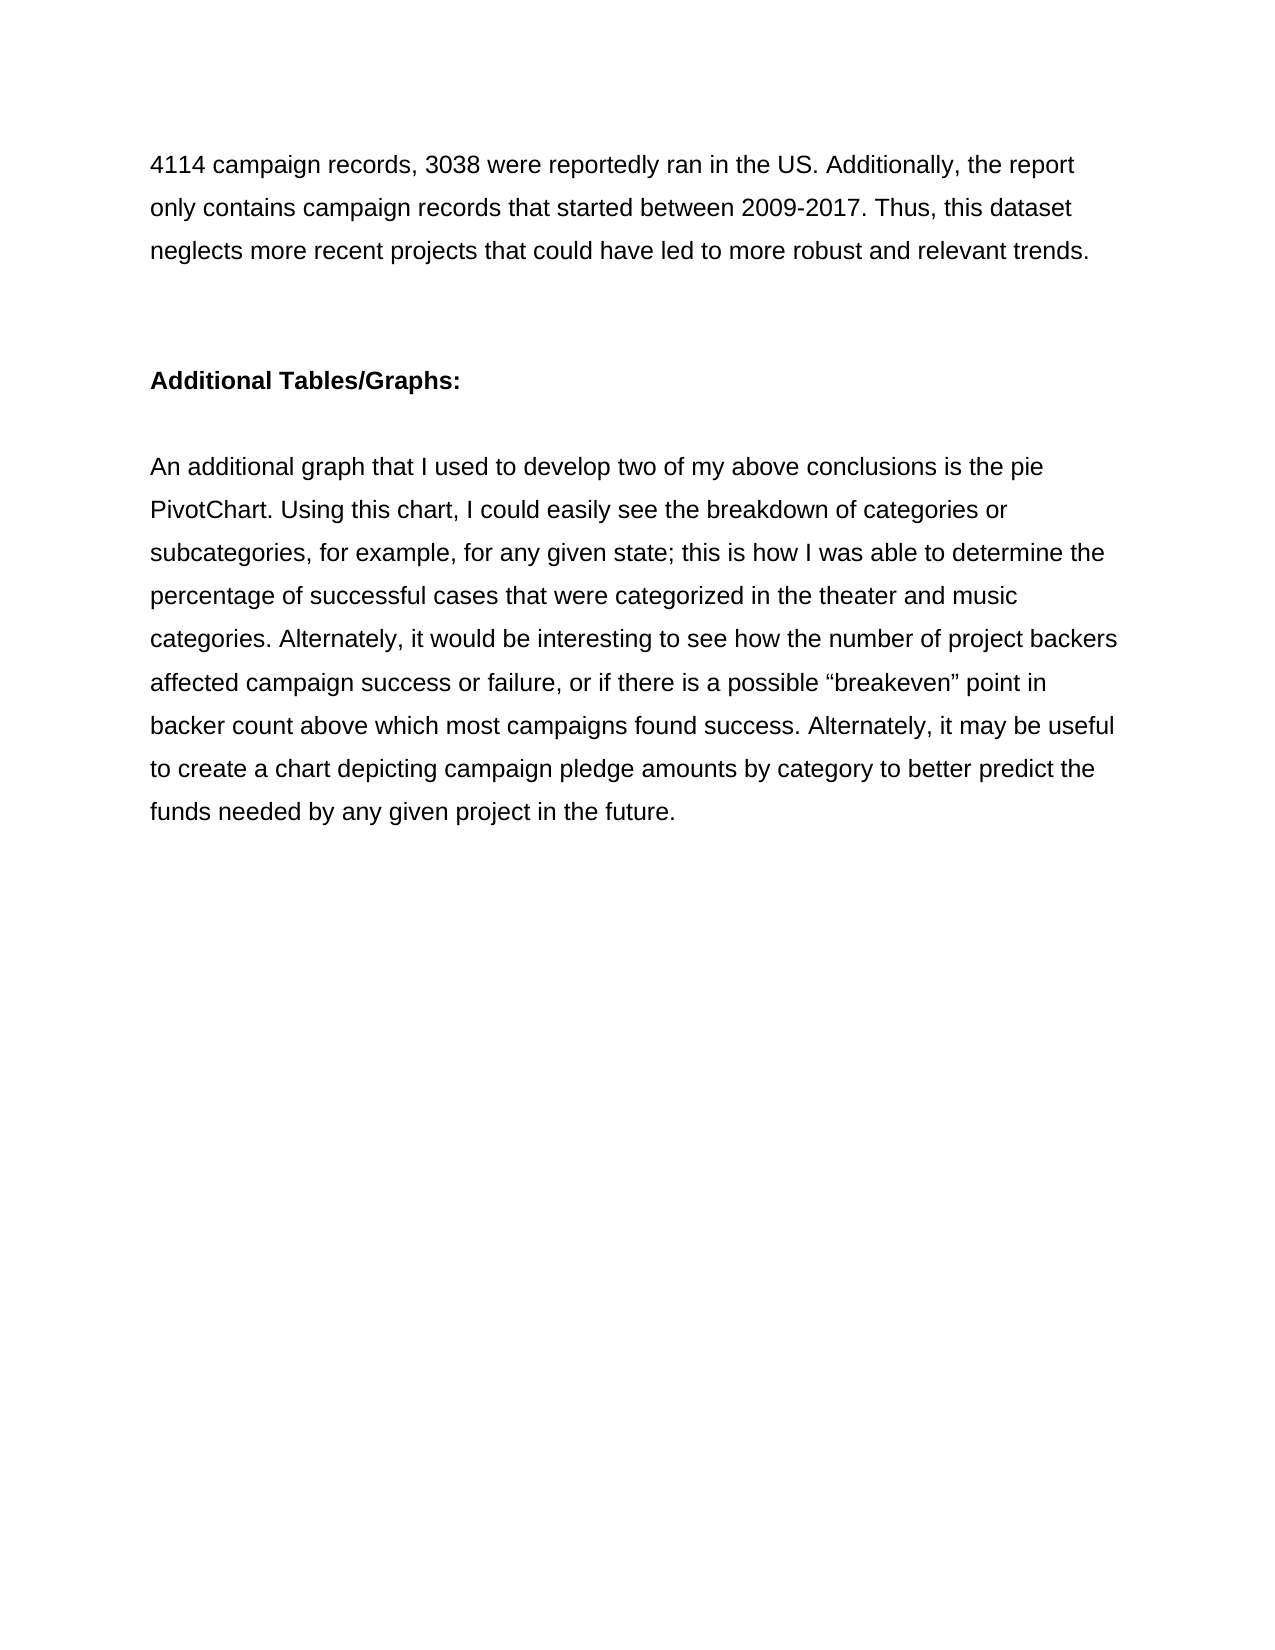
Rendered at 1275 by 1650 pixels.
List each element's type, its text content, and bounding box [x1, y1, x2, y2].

text Additional Tables/Graphs: [150, 366, 1125, 394]
text An additional graph that I used to develop two of my above conclusions is the pie PivotChart. Using this chart, I could easily see the breakdown of categories or subcategories, for example, for any given state; this is how I was able to determine the percentage of successful cases that were categorized in the theater and music categories. Alternately, it would be interesting to see how the number of project backers affected campaign success or failure, or if there is a possible “breakeven” point in backer count above which most campaigns found success. Alternately, it may be useful to create a chart depicting campaign pledge amounts by category to better predict the funds needed by any given project in the future. [150, 452, 1125, 826]
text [150, 150, 1125, 265]
